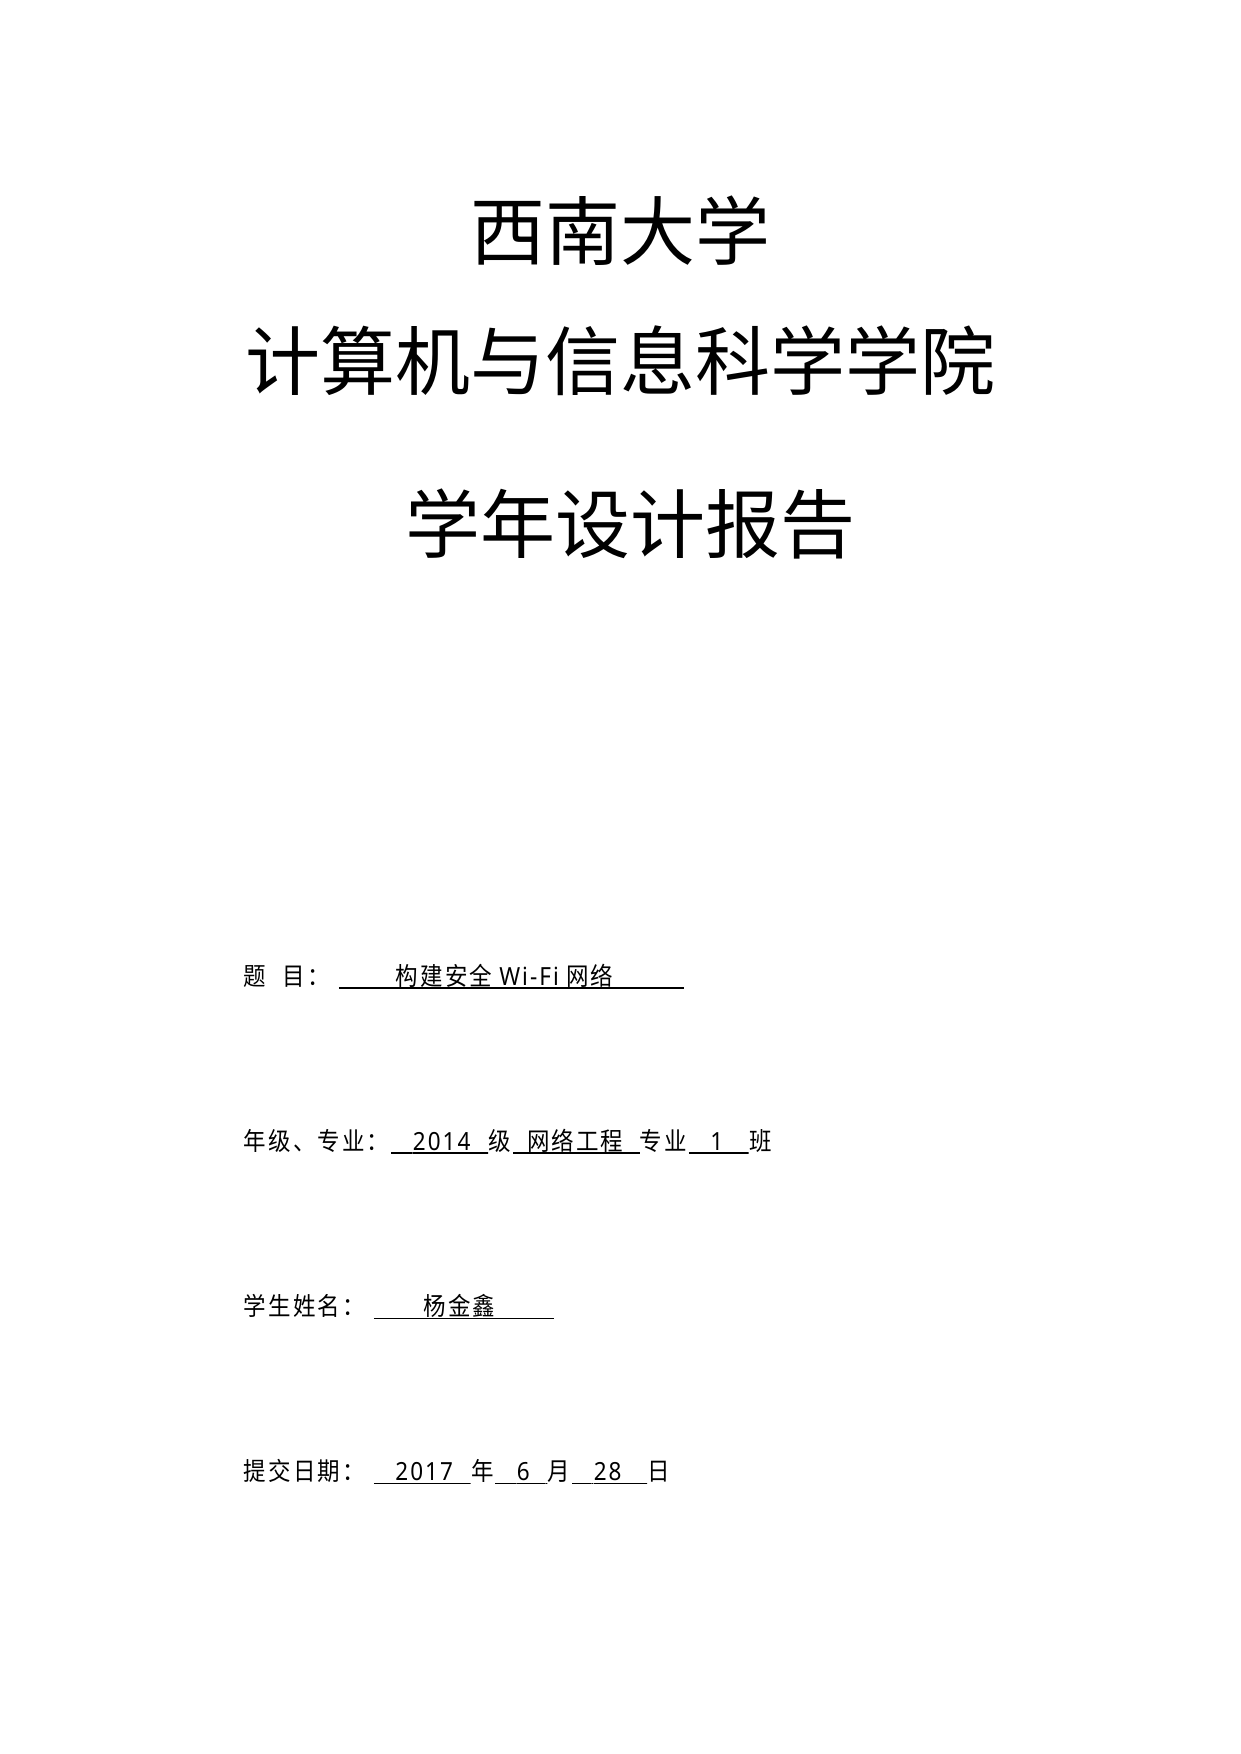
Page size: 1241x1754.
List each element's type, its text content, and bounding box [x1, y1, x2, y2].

text 计算机与信息科学学院 [112, 292, 1128, 422]
text 学生姓名： 杨金鑫 [244, 1272, 1128, 1337]
text 年级、专业： 2014 级 网络工程 专业 1 班 [244, 1107, 1128, 1172]
text 学年设计报告 [112, 454, 1128, 584]
text 题 目： 构建安全Wi-Fi网络 [244, 942, 1128, 1007]
text 提交日期： 2017 年 6 月 28 日 [244, 1437, 1128, 1502]
text 西南大学 [112, 162, 1128, 292]
